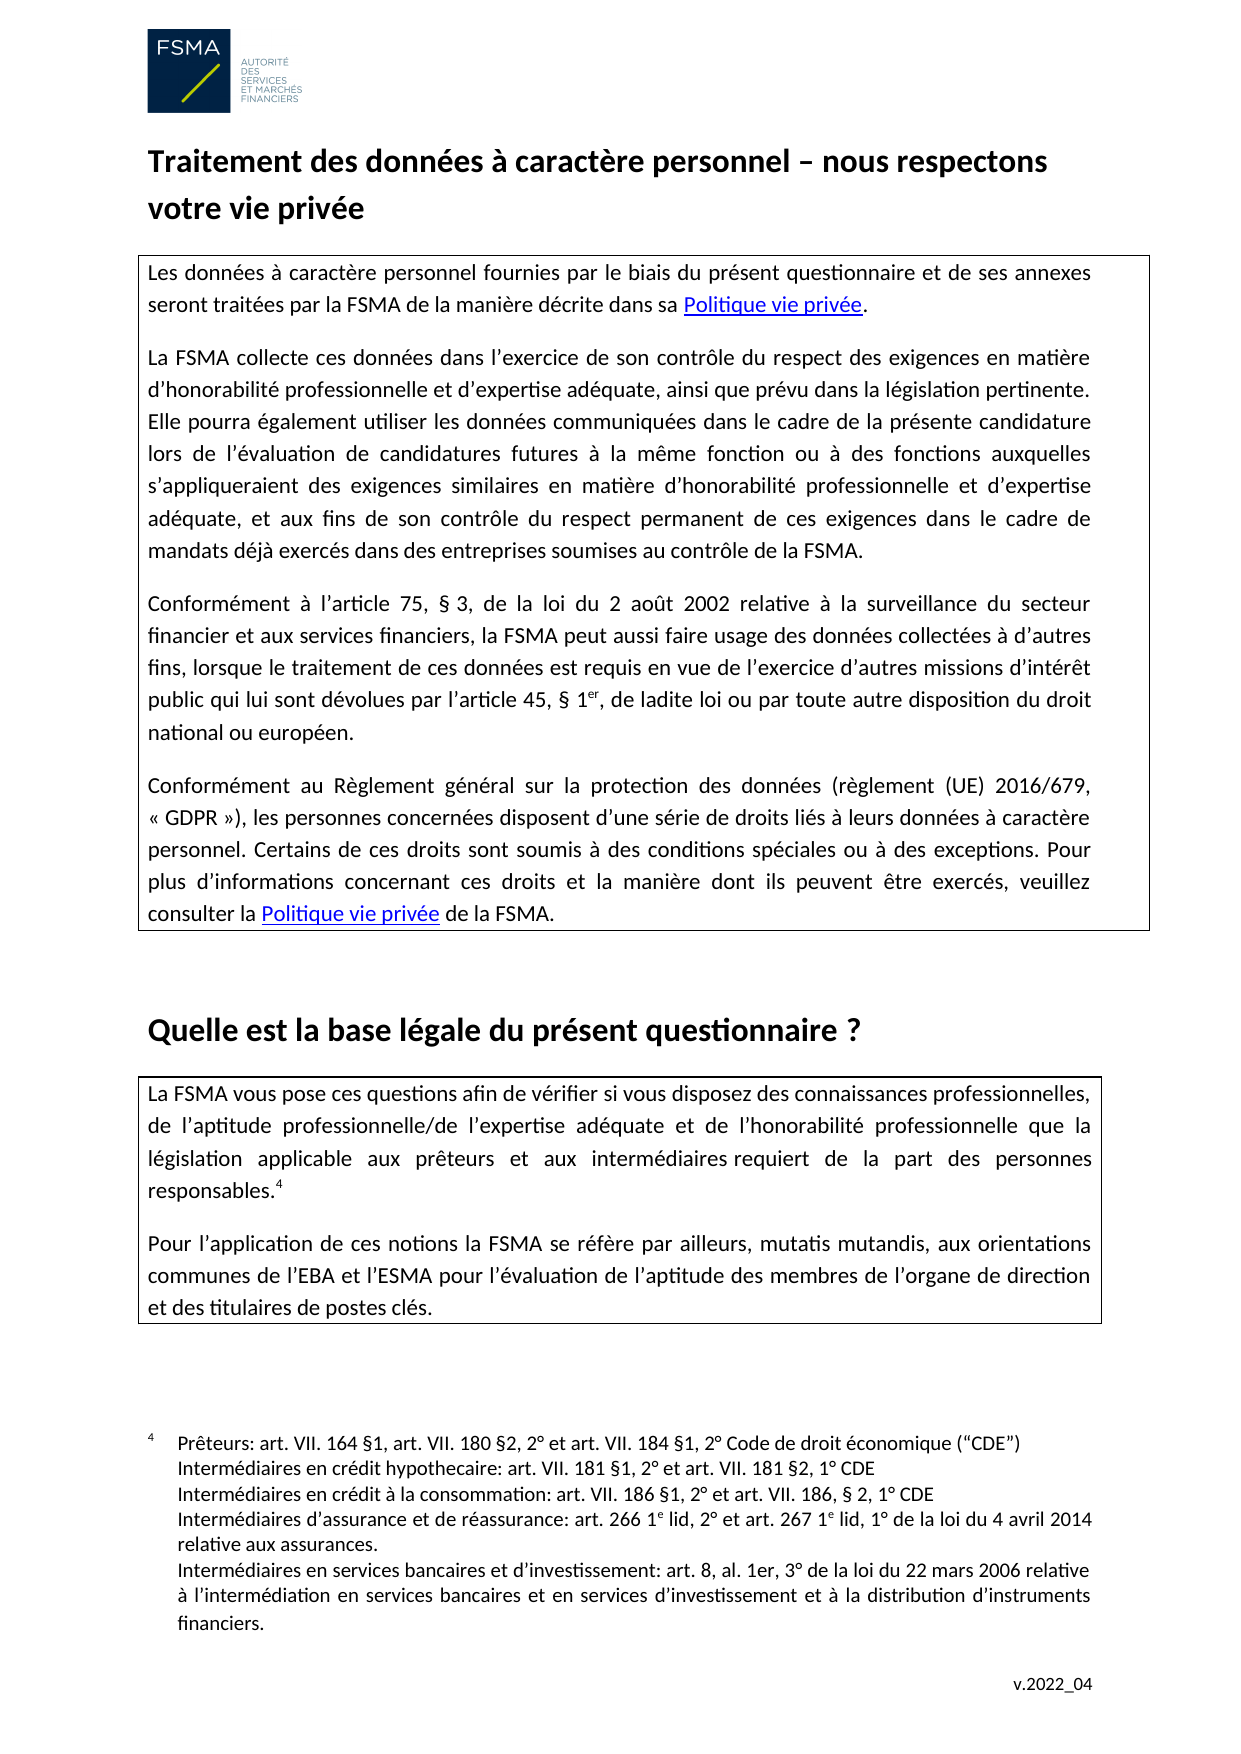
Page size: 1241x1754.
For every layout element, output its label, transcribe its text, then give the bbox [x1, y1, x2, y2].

text La FSMA vous pose ces questions afin de vérifier si vous disposez des connaissances professionnelles, de l’aptitude professionnelle/de l’expertise adéquate et de l’honorabilité professionnelle que la législation applicable aux prêteurs et aux intermédiaires requiert de la part des personnes responsables. [139, 1078, 1101, 1204]
text Pour l’application de ces notions la FSMA se réfère par ailleurs, mutatis mutandis, aux orientations communes de l’EBA et l’ESMA pour l’évaluation de l’aptitude des membres de l’organe de direction et des titulaires de postes clés. [139, 1226, 1101, 1323]
text La FSMA collecte ces données dans l’exercice de son contrôle du respect des exigences en matière d’honorabilité professionnelle et d’expertise adéquate, ainsi que prévu dans la législation pertinente. Elle pourra également utiliser les données communiquées dans le cadre de la présente candidature lors de l’évaluation de candidatures futures à la même fonction ou à des fonctions auxquelles s’appliqueraient des exigences similaires en matière d’honorabilité professionnelle et d’expertise adéquate, et aux fins de son contrôle du respect permanent de ces exigences dans le cadre de mandats déjà exercés dans des entreprises soumises au contrôle de la FSMA. [139, 340, 1149, 564]
text Conformément au Règlement général sur la protection des données (règlement (UE) 2016/679, « GDPR »), les personnes concernées disposent d’une série de droits liés à leurs données à caractère personnel. Certains de ces droits sont soumis à des conditions spéciales ou à des exceptions. Pour plus d’informations concernant ces droits et la manière dont ils peuvent être exercés, veuillez consulter la Politique vie privée de la FSMA. [139, 768, 1149, 930]
text Les données à caractère personnel fournies par le biais du présent questionnaire et de ses annexes seront traitées par la FSMA de la manière décrite dans sa Politique vie privée. [139, 256, 1149, 318]
picture [147, 29, 303, 113]
text Conformément à l’article 75, § 3, de la loi du 2 août 2002 relative à la surveillance du secteur financier et aux services financiers, la FSMA peut aussi faire usage des données collectées à d’autres fins, lorsque le traitement de ces données est requis en vue de l’exercice d’autres missions d’intérêt public qui lui sont dévolues par l’article 45, § 1er, de ladite loi ou par toute autre disposition du droit national ou européen. [139, 586, 1149, 746]
text Quelle est la base légale du présent questionnaire ? [148, 1009, 1092, 1049]
text Traitement des données à caractère personnel – nous respectons votre vie privée [148, 140, 1092, 228]
